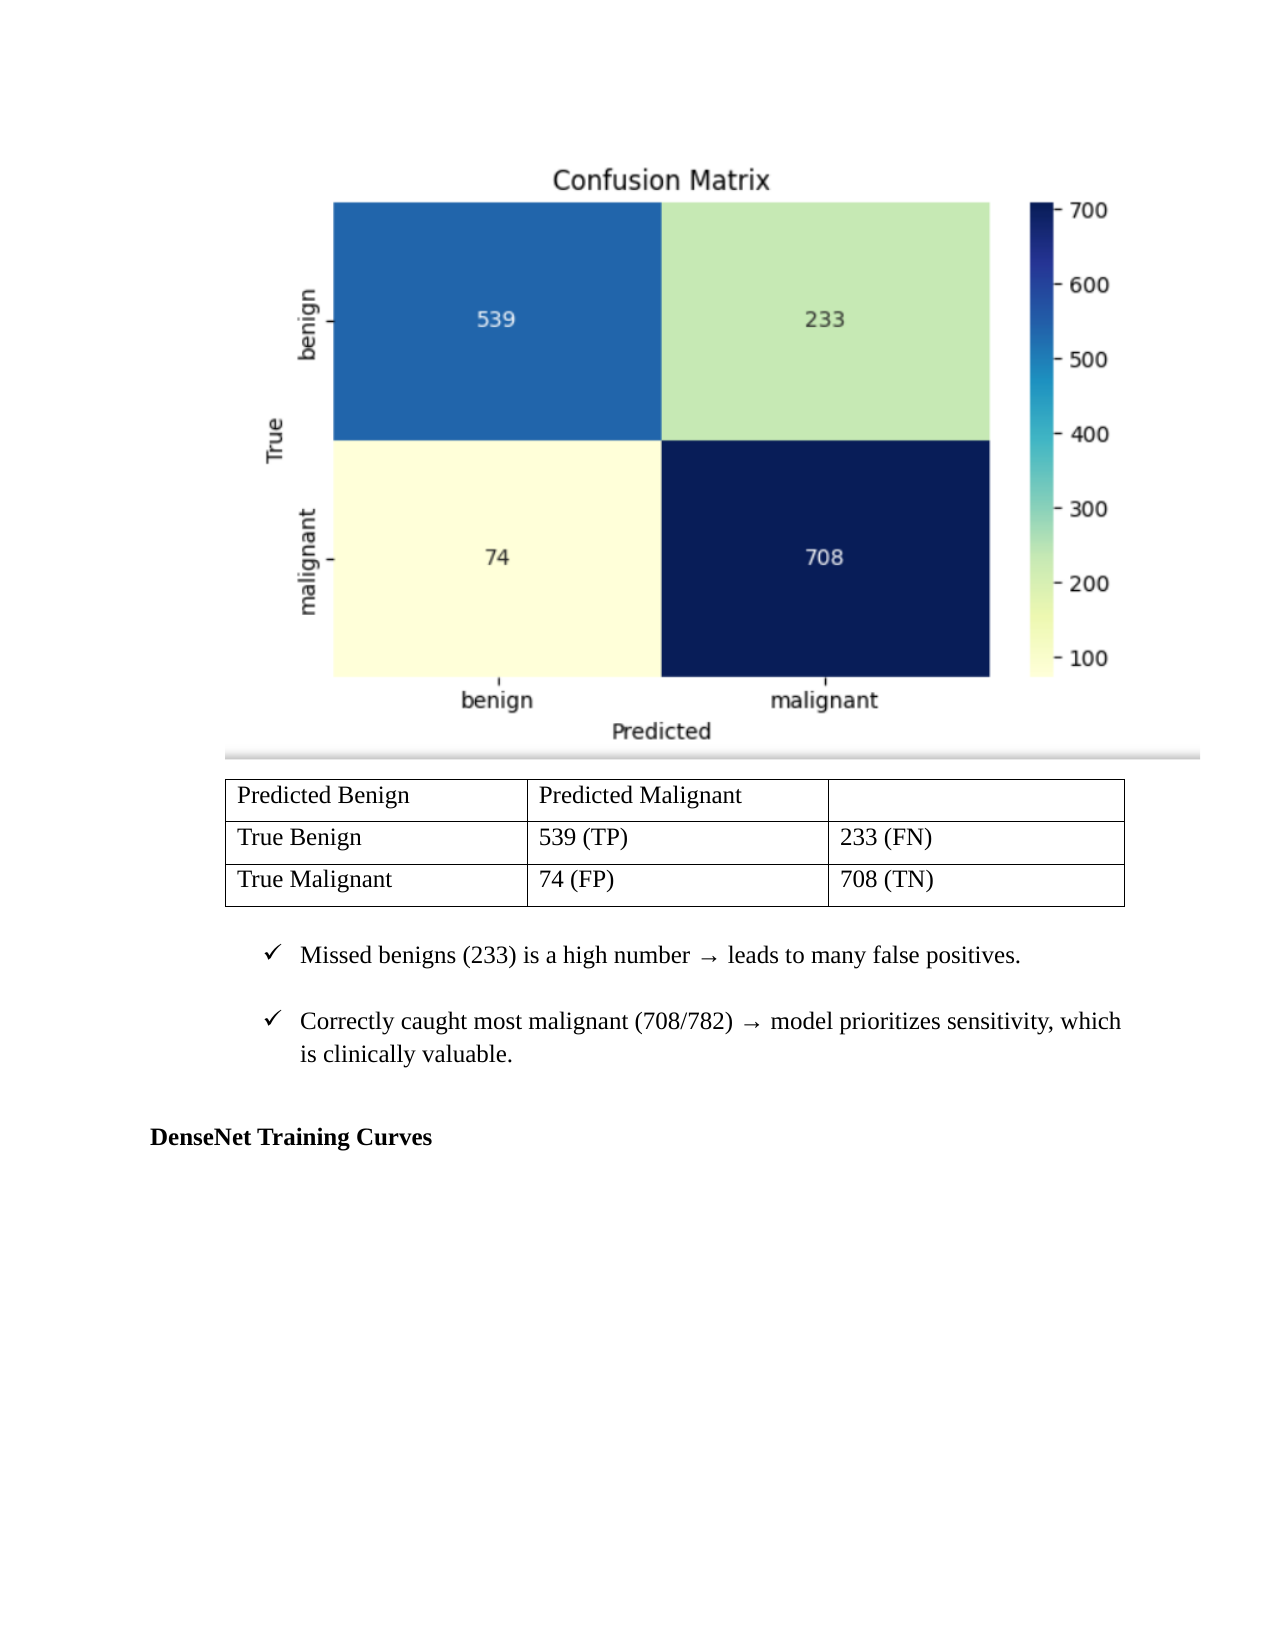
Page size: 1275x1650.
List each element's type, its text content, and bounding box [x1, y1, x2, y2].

table_cell 74 (FP) [528, 865, 828, 906]
list Correctly caught most malignant (708/782) → model prioritizes sensitivity, which is clinically valuable. [262, 1006, 1125, 1068]
table_cell True Malignant [226, 865, 527, 906]
table_header [829, 780, 1124, 821]
table_cell 708 (TN) [829, 865, 1124, 906]
table_cell 539 (TP) [528, 822, 828, 863]
table_cell True Benign [226, 822, 527, 863]
picture [225, 150, 1200, 762]
table_header Predicted Benign [226, 780, 527, 821]
text DenseNet Training Curves [150, 1122, 1125, 1150]
table_cell 233 (FN) [829, 822, 1124, 863]
list Missed benigns (233) is a high number → leads to many false positives. [262, 940, 1125, 968]
table_header Predicted Malignant [528, 780, 828, 821]
